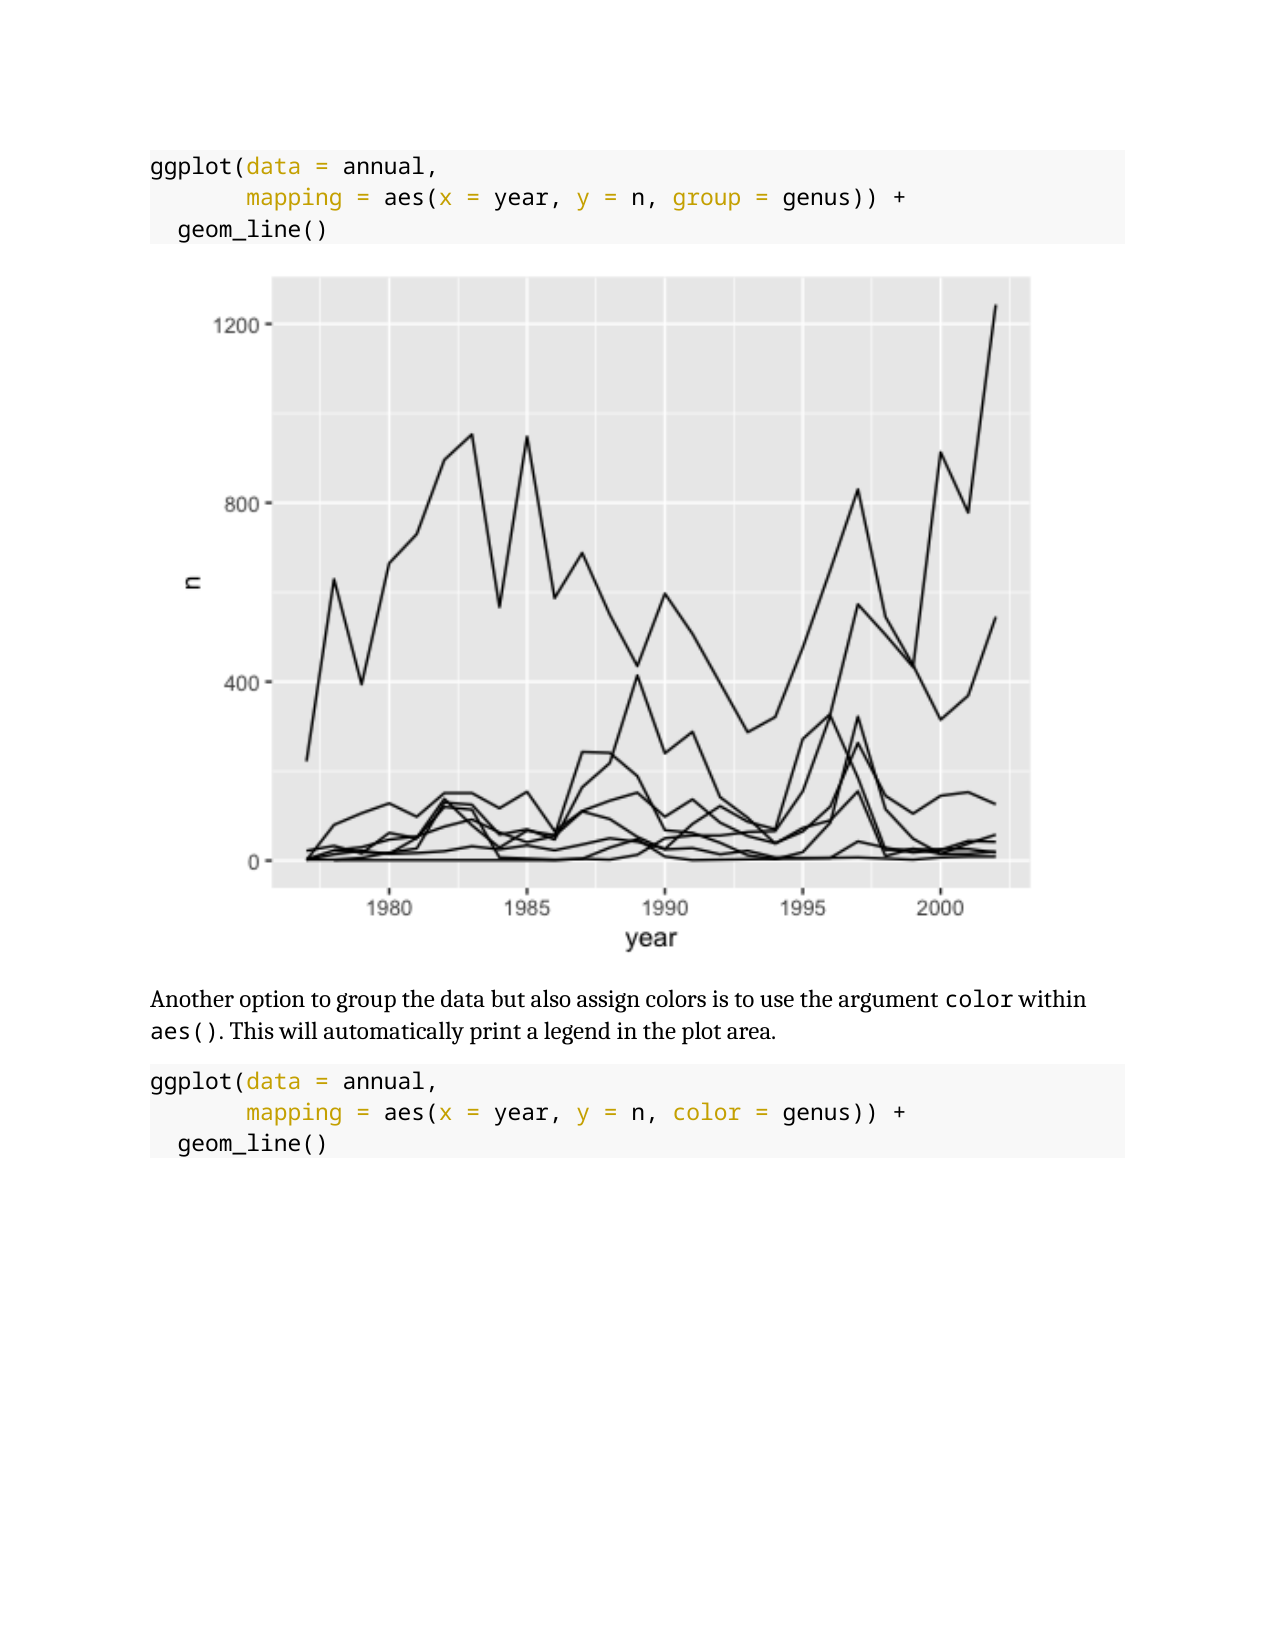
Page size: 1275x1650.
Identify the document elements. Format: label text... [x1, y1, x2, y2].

picture [168, 264, 1044, 965]
text Another option to group the data but also assign colors is to use the argument color within aes(). This will automatically print a legend in the plot area. [150, 983, 1125, 1046]
text ggplot(data = annual, mapping = aes(x = year, y = n, color = genus)) + geom_line() [150, 1064, 1125, 1158]
text ggplot(data = annual, mapping = aes(x = year, y = n, group = genus)) + geom_line() [150, 150, 1125, 244]
